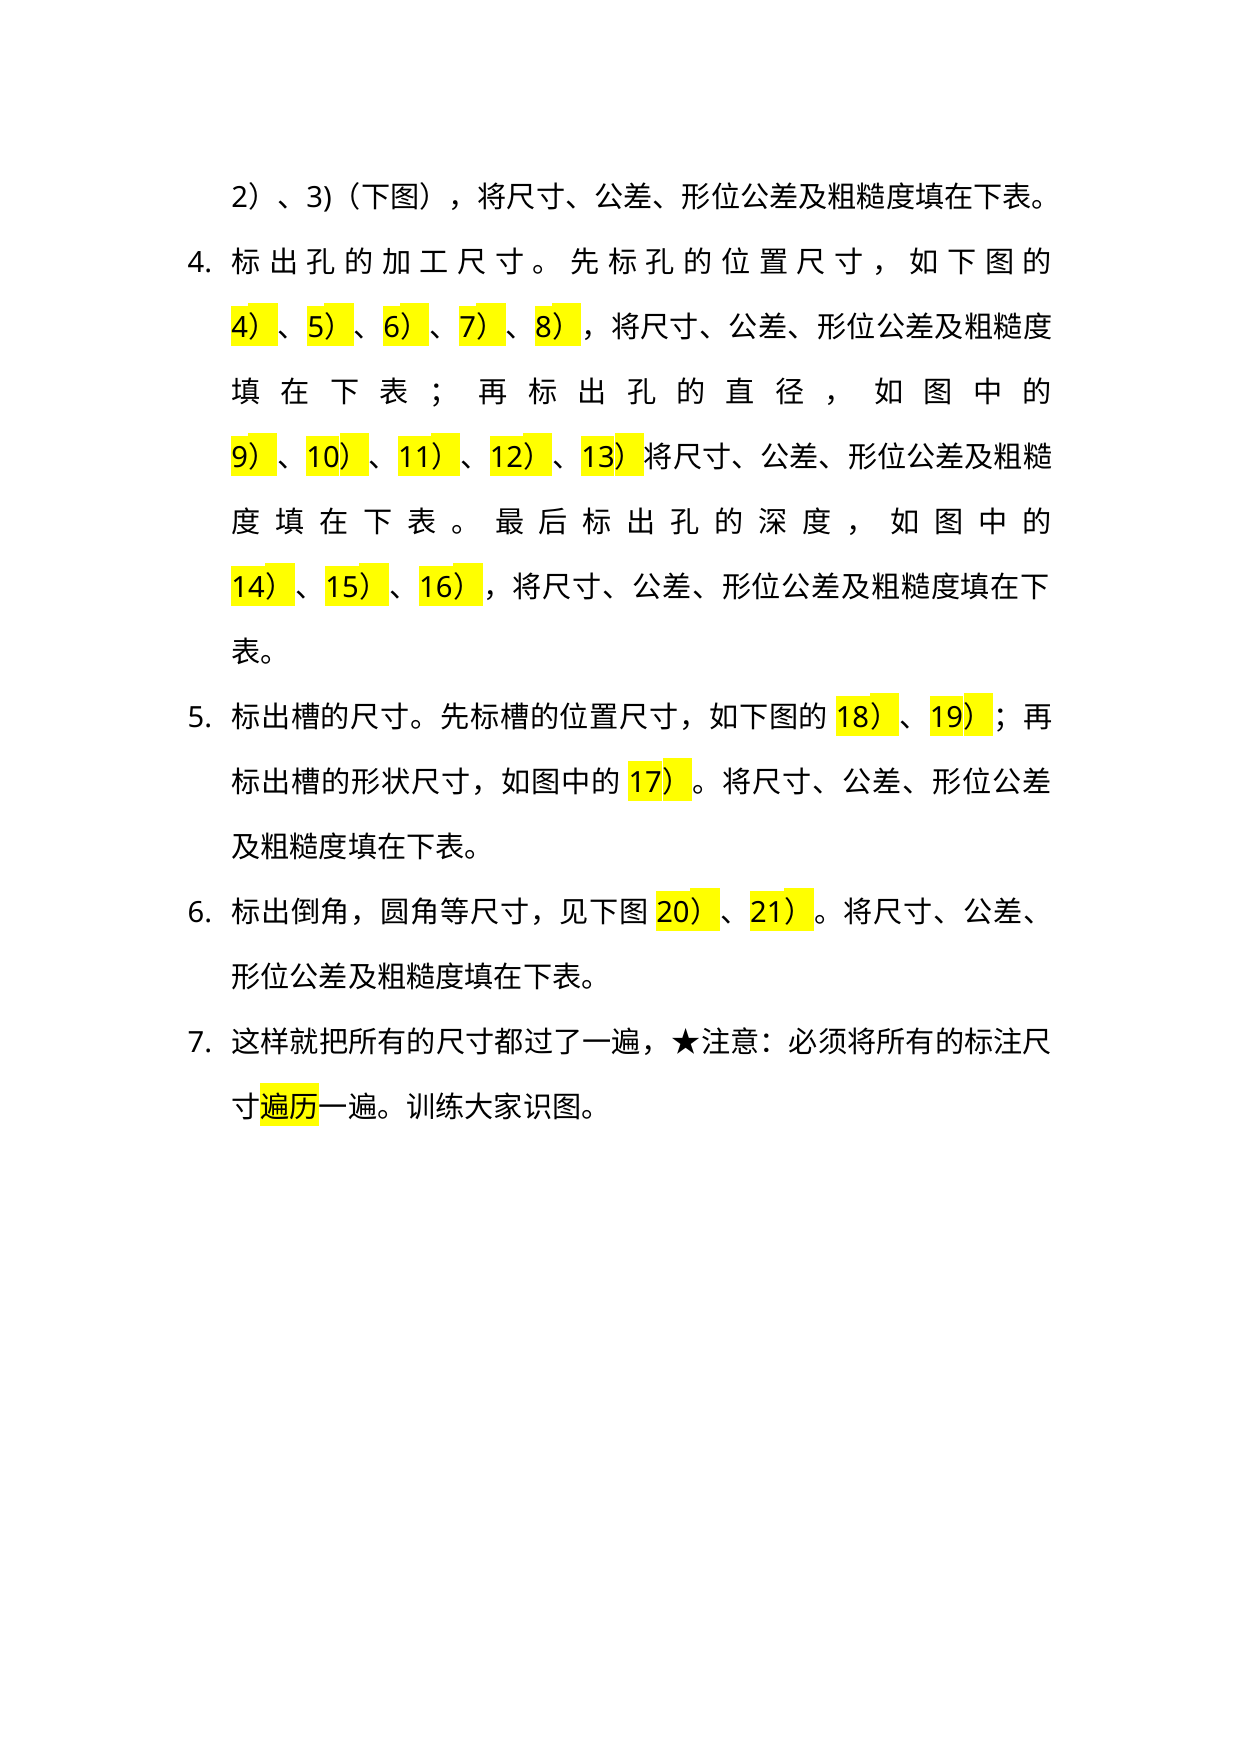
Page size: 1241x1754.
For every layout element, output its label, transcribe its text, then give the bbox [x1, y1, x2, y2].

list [187, 162, 1053, 227]
list 标出孔的加工尺寸。先标孔的位置尺寸，如下图的4）、5）、6）、7）、8），将尺寸、公差、形位公差及粗糙度填在下表；再标出孔的直径，如图中的9）、10）、11）、12）、13）将尺寸、公差、形位公差及粗糙度填在下表。最后标出孔的深度，如图中的14）、15）、16），将尺寸、公差、形位公差及粗糙度填在下表。 [187, 227, 1053, 682]
list 标出倒角，圆角等尺寸，见下图20）、21）。将尺寸、公差、形位公差及粗糙度填在下表。 [187, 877, 1053, 1007]
list 标出槽的尺寸。先标槽的位置尺寸，如下图的18）、19）；再标出槽的形状尺寸，如图中的17）。将尺寸、公差、形位公差及粗糙度填在下表。 [187, 682, 1053, 877]
list 这样就把所有的尺寸都过了一遍，★注意：必须将所有的标注尺寸遍历一遍。训练大家识图。 [187, 1007, 1053, 1137]
